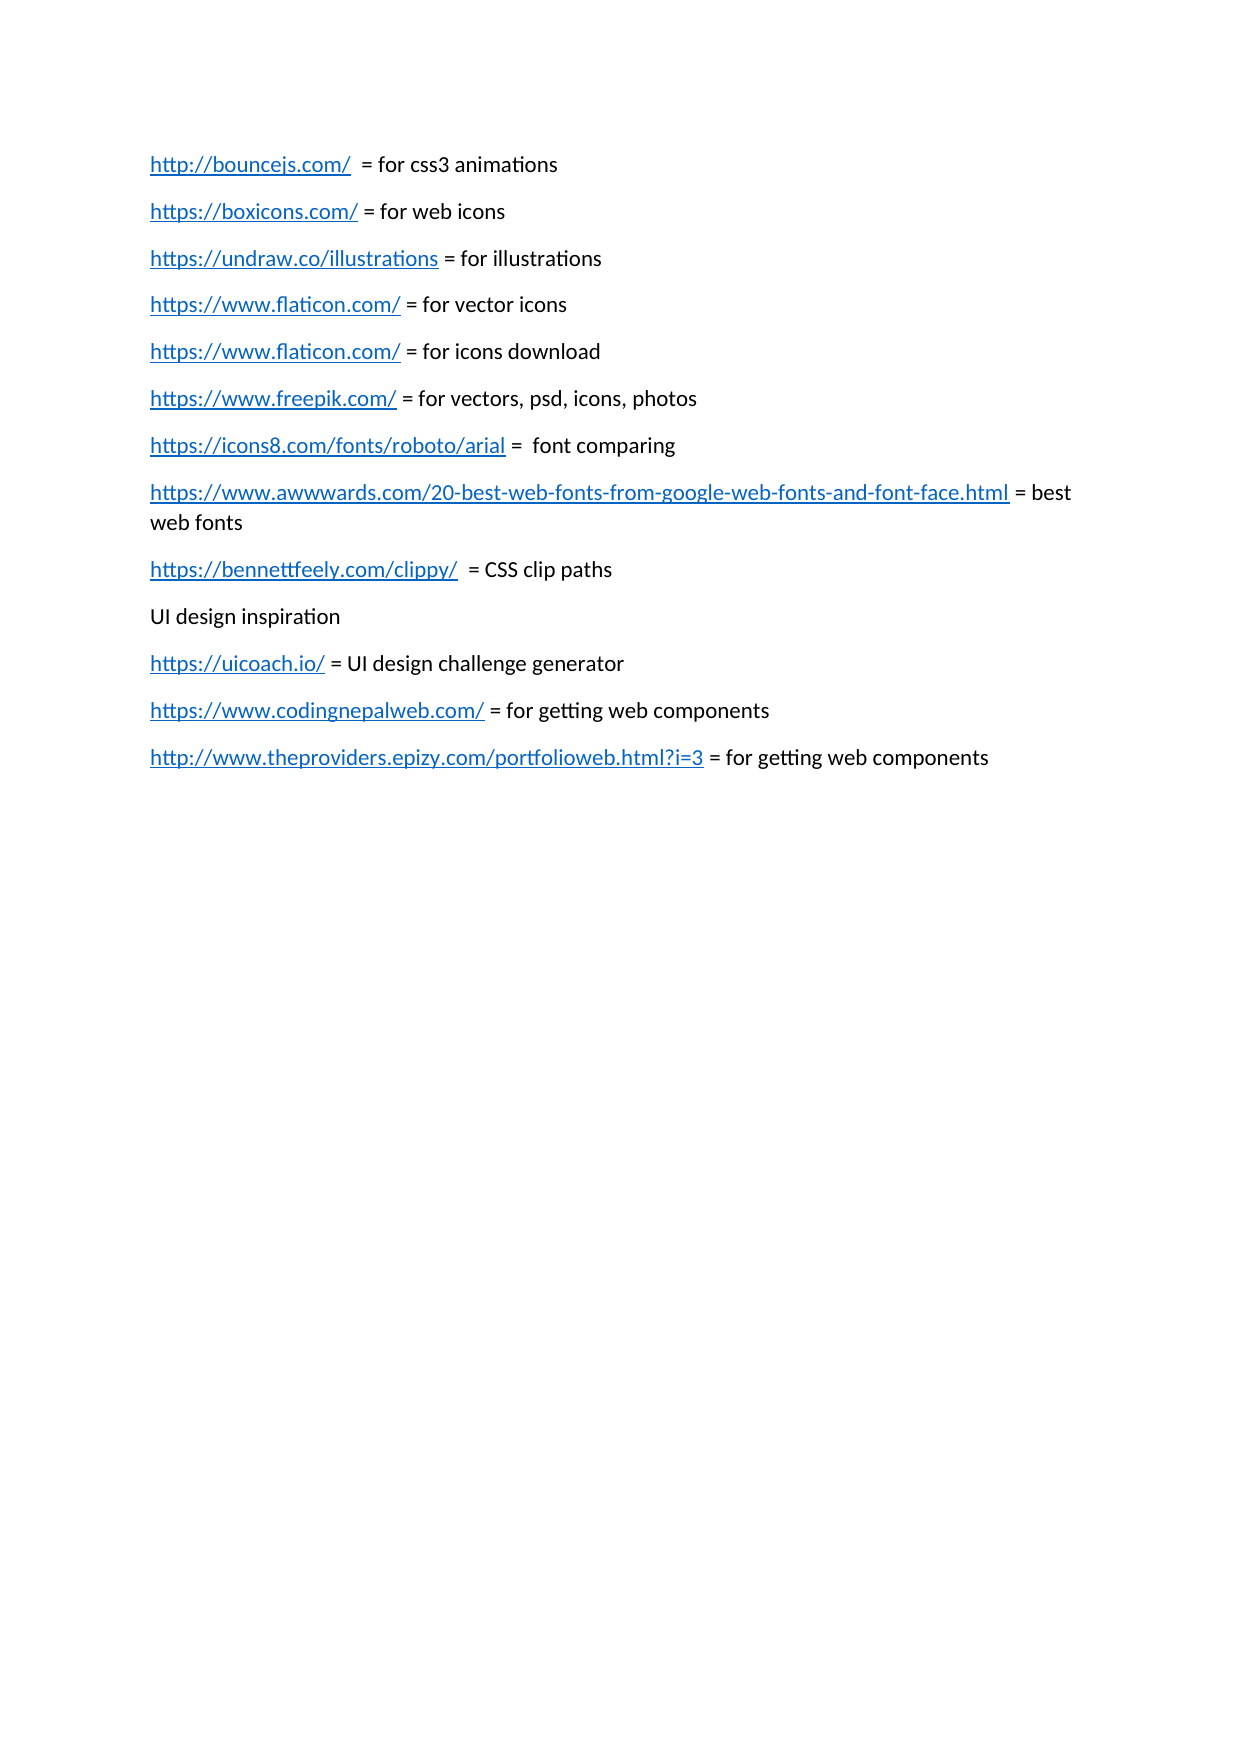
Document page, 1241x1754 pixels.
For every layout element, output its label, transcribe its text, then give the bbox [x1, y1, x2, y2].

text https://icons8.com/fonts/roboto/arial = font comparing [150, 431, 1090, 459]
text http://bouncejs.com/ = for css3 animations [150, 150, 1090, 178]
text https://www.flaticon.com/ = for icons download [150, 337, 1090, 366]
text https://www.flaticon.com/ = for vector icons [150, 291, 1090, 319]
text https://www.freepik.com/ = for vectors, psd, icons, photos [150, 384, 1090, 412]
text https://www.awwwards.com/20-best-web-fonts-from-google-web-fonts-and-font-face.html = best web fonts [150, 478, 1090, 536]
text https://www.codingnepalweb.com/ = for getting web components [150, 696, 1090, 724]
text UI design inspiration [150, 602, 1090, 630]
text https://undraw.co/illustrations = for illustrations [150, 244, 1090, 272]
text https://boxicons.com/ = for web icons [150, 197, 1090, 225]
text http://www.theproviders.epizy.com/portfolioweb.html?i=3 = for getting web components [150, 743, 1090, 771]
text https://bennettfeely.com/clippy/ = CSS clip paths [150, 555, 1090, 583]
text https://uicoach.io/ = UI design challenge generator [150, 649, 1090, 677]
